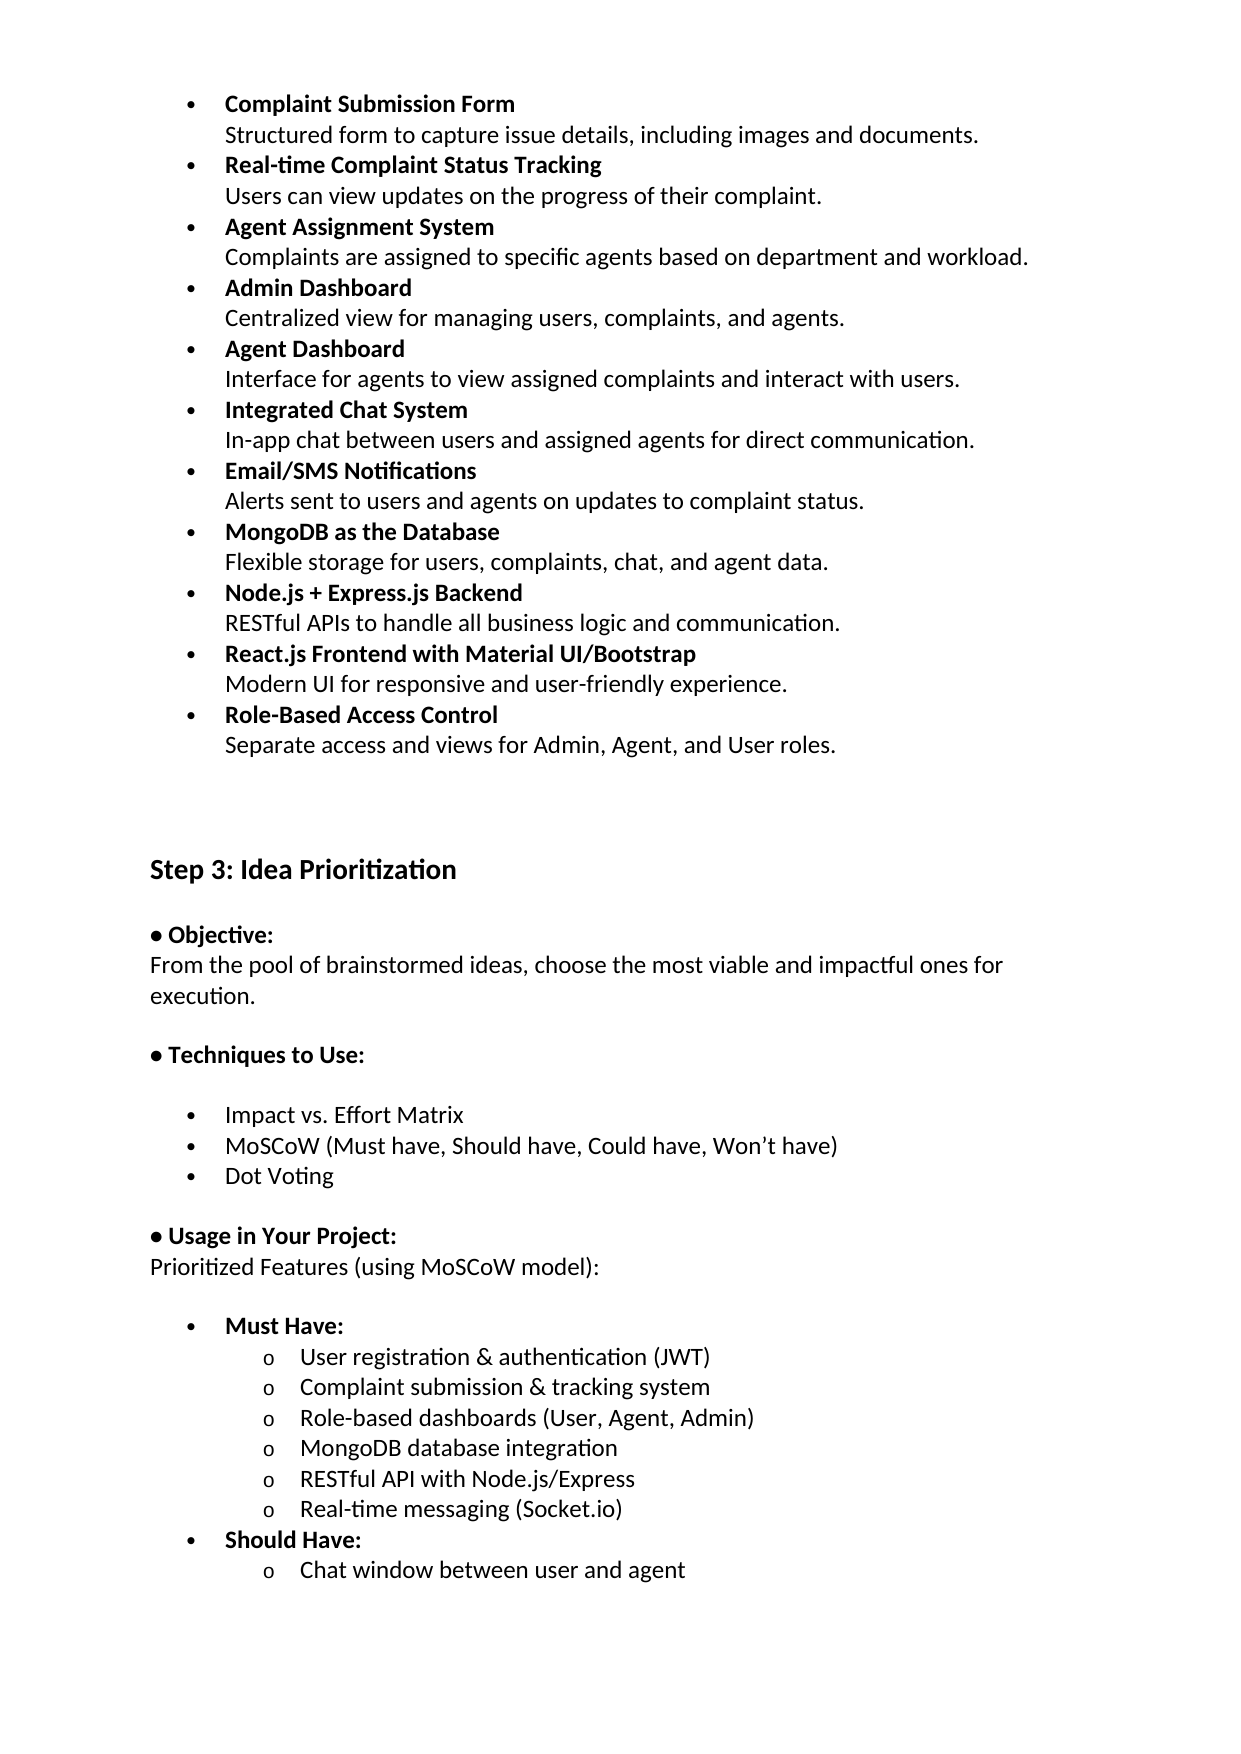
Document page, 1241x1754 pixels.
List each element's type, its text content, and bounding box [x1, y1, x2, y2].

list Role-Based Access Control Separate access and views for Admin, Agent, and User roles. [187, 1081, 1090, 1142]
list MongoDB as the Database Flexible storage for users, complaints, chat, and agent data. [187, 810, 1090, 871]
list Agent Assignment System Complaints are assigned to specific agents based on department and workload. [187, 359, 1090, 420]
list Email/SMS Notifications Alerts sent to users and agents on updates to complaint status. [187, 720, 1090, 781]
list React.js Frontend with Material UI/Bootstrap Modern UI for responsive and user-friendly experience. [187, 991, 1090, 1052]
list Impact vs. Effort Matrix [187, 1481, 1090, 1512]
list Agent Dashboard Interface for agents to view assigned complaints and interact with users. [187, 540, 1090, 601]
list Node.js + Express.js Backend RESTful APIs to handle all business logic and communication. [187, 901, 1090, 962]
text • Objective: From the pool of brainstormed ideas, choose the most viable and impactful ones for execution. [150, 1301, 1090, 1392]
list Admin Dashboard Centralized view for managing users, complaints, and agents. [187, 449, 1090, 511]
list MoSCoW (Must have, Should have, Could have, Won’t have) [187, 1541, 1090, 1571]
list Real-time Complaint Status Tracking Users can view updates on the progress of their complaint. [187, 269, 1090, 330]
text • Techniques to Use: [150, 1422, 1090, 1452]
list Integrated Chat System In-app chat between users and assigned agents for direct communication. [187, 630, 1090, 691]
list Complaint Submission Form Structured form to capture issue details, including images and documents. [187, 179, 1090, 240]
subtitle Step 3: Idea Prioritization [150, 1233, 1090, 1269]
list User Registration and Login System Secure user account creation and login to allow personalized complaint tracking. [187, 89, 1090, 150]
